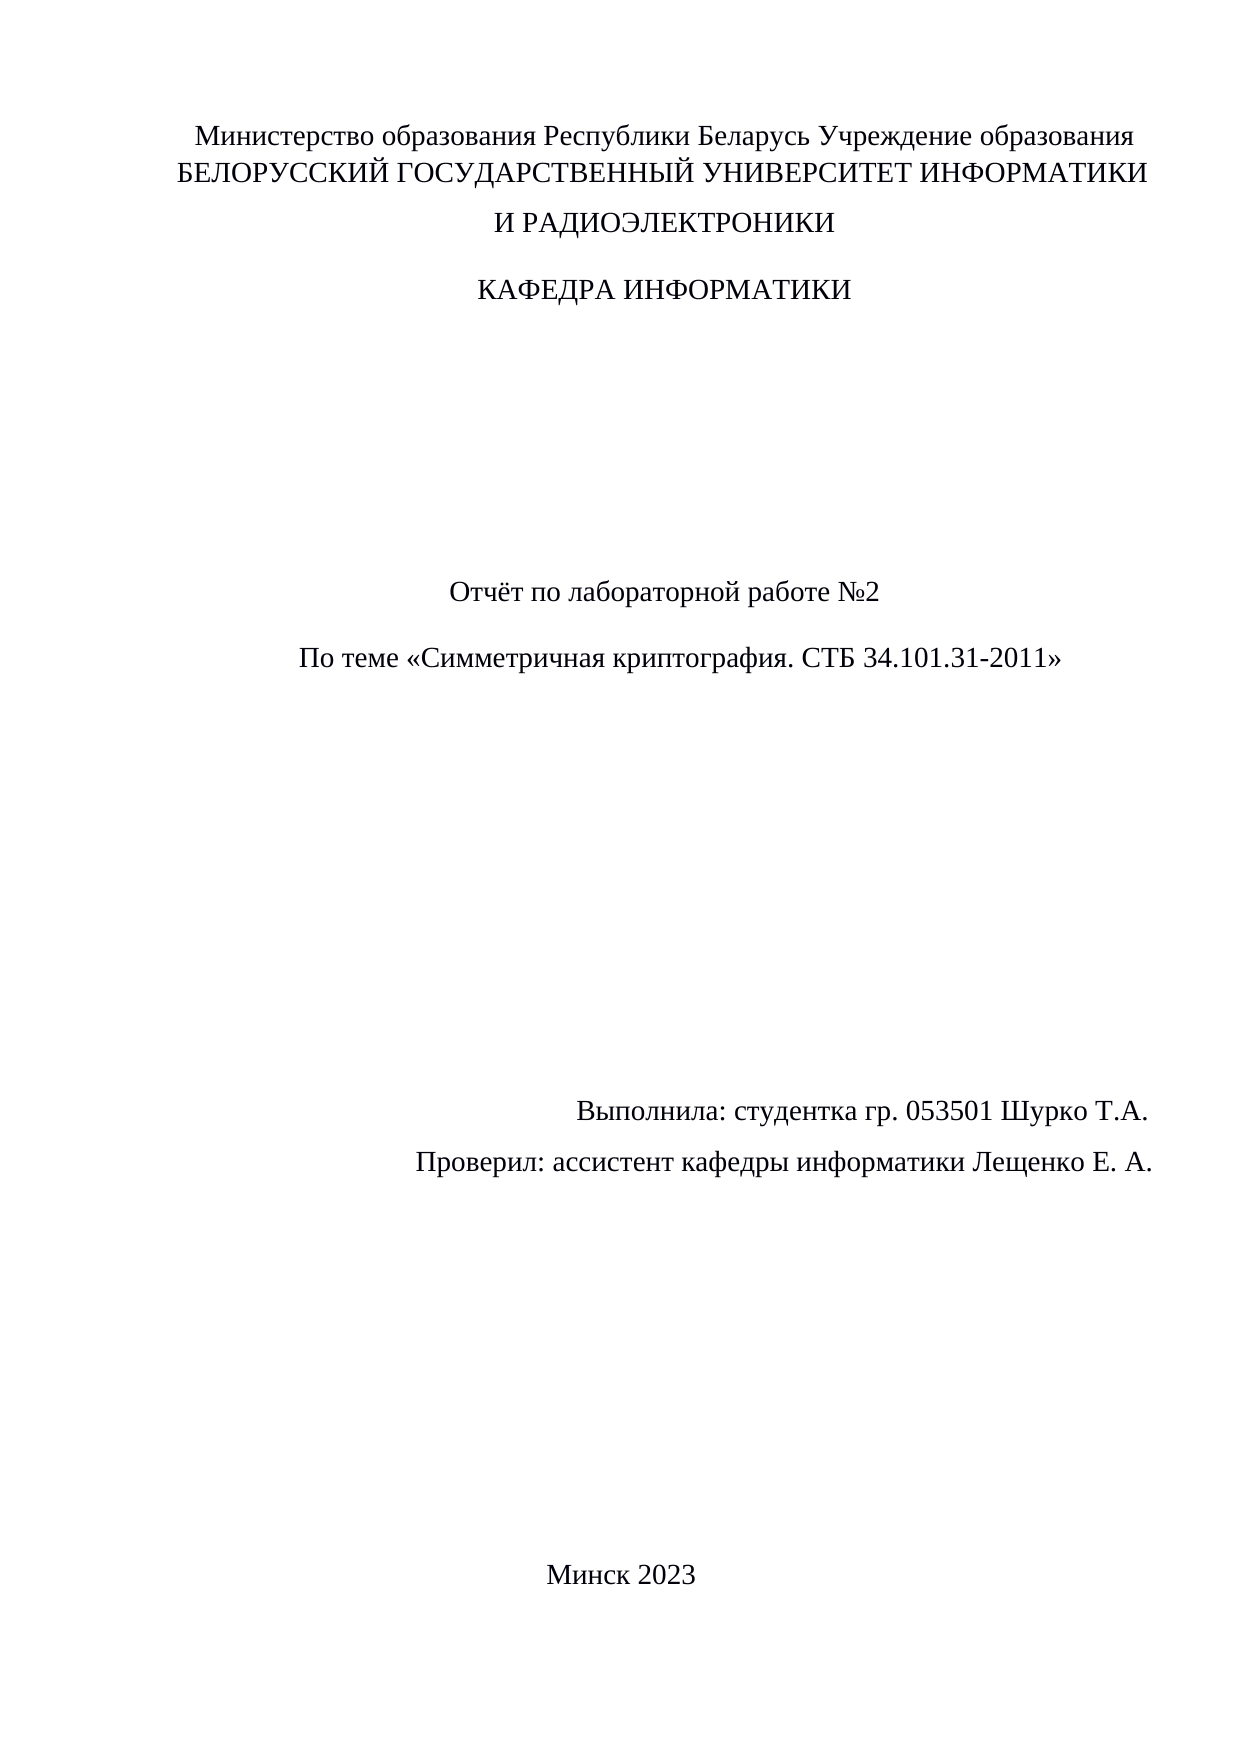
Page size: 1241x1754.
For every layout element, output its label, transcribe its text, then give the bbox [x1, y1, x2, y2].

text И РАДИОЭЛЕКТРОНИКИ [177, 206, 1152, 239]
text Министерство образования Республики Беларусь Учреждение образования [177, 118, 1152, 152]
text По теме «Симметричная криптография. СТБ 34.101.31-2011» [209, 641, 1152, 674]
text КАФЕДРА ИНФОРМАТИКИ [177, 272, 1152, 306]
text Выполнила: студентка гр. 053501 Шурко Т.А. [576, 1093, 1166, 1127]
text Минск 2023 [177, 1557, 1064, 1591]
text БЕЛОРУССКИЙ ГОСУДАРСТВЕННЫЙ УНИВЕРСИТЕТ ИНФОРМАТИКИ [177, 155, 1152, 189]
text Отчёт по лабораторной работе №2 [177, 574, 1152, 607]
text Проверил: ассистент кафедры информатики Лещенко Е. А. [384, 1144, 1153, 1177]
